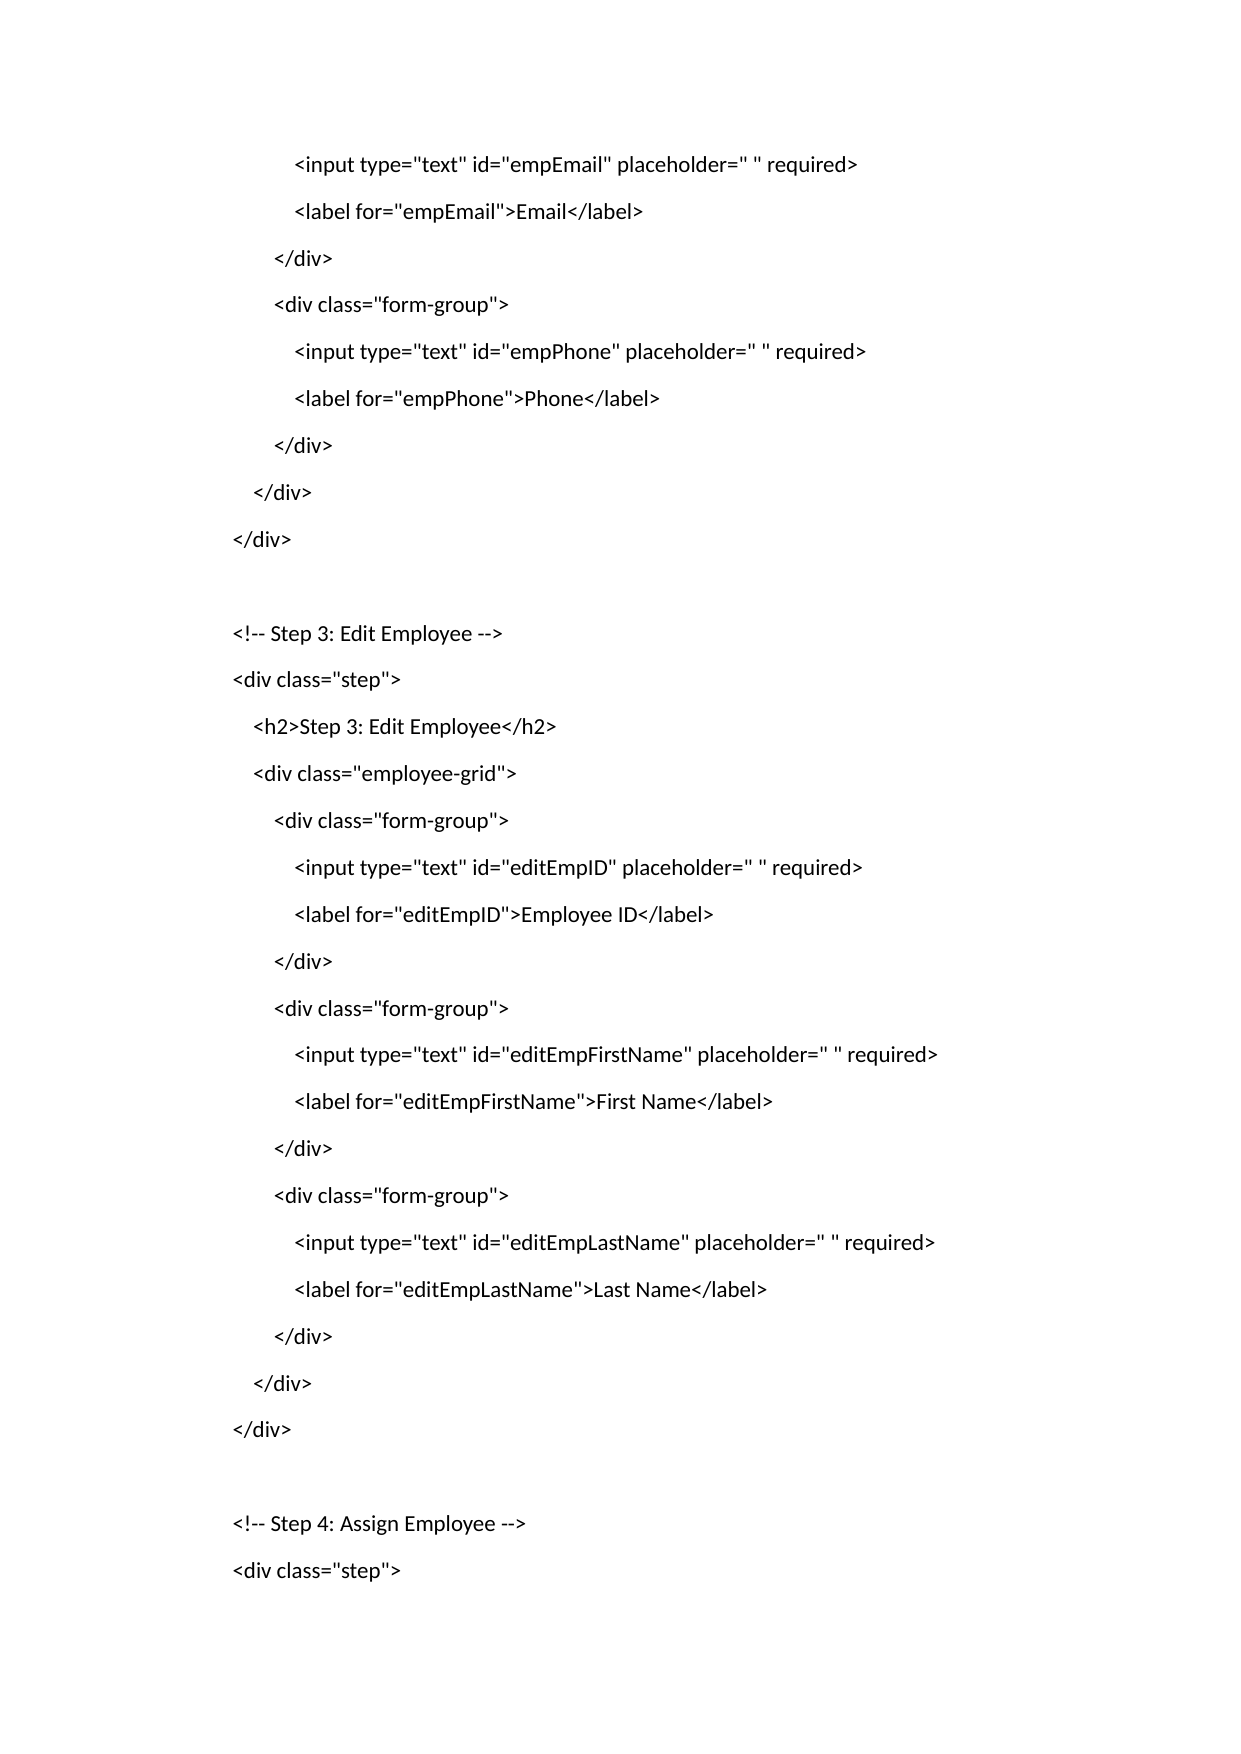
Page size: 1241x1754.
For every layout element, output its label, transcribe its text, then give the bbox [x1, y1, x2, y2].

text <div class="form-group"> [150, 994, 1090, 1022]
text <label for="editEmpLastName">Last Name</label> [150, 1275, 1090, 1303]
text <h2>Step 3: Edit Employee</h2> [150, 712, 1090, 741]
text <label for="empEmail">Email</label> [150, 197, 1090, 225]
text <input type="text" id="editEmpID" placeholder=" " required> [150, 853, 1090, 881]
text <label for="editEmpFirstName">First Name</label> [150, 1087, 1090, 1116]
text <label for="editEmpID">Employee ID</label> [150, 900, 1090, 928]
text <div class="step"> [150, 666, 1090, 694]
text <input type="text" id="empPhone" placeholder=" " required> [150, 337, 1090, 366]
text </div> [150, 1416, 1090, 1444]
text </div> [150, 525, 1090, 553]
text <div class="form-group"> [150, 806, 1090, 834]
text <input type="text" id="empEmail" placeholder=" " required> [150, 150, 1090, 178]
text <input type="text" id="editEmpFirstName" placeholder=" " required> [150, 1041, 1090, 1069]
text </div> [150, 947, 1090, 975]
text <div class="step"> [150, 1556, 1090, 1584]
text <label for="empPhone">Phone</label> [150, 384, 1090, 412]
text <input type="text" id="editEmpLastName" placeholder=" " required> [150, 1228, 1090, 1256]
text <div class="form-group"> [150, 291, 1090, 319]
text </div> [150, 1369, 1090, 1397]
text </div> [150, 431, 1090, 459]
text </div> [150, 1134, 1090, 1162]
text <!-- Step 3: Edit Employee --> [150, 619, 1090, 647]
text </div> [150, 478, 1090, 506]
text <div class="form-group"> [150, 1181, 1090, 1209]
text </div> [150, 1322, 1090, 1350]
text <!-- Step 4: Assign Employee --> [150, 1509, 1090, 1537]
text </div> [150, 244, 1090, 272]
text <div class="employee-grid"> [150, 759, 1090, 787]
